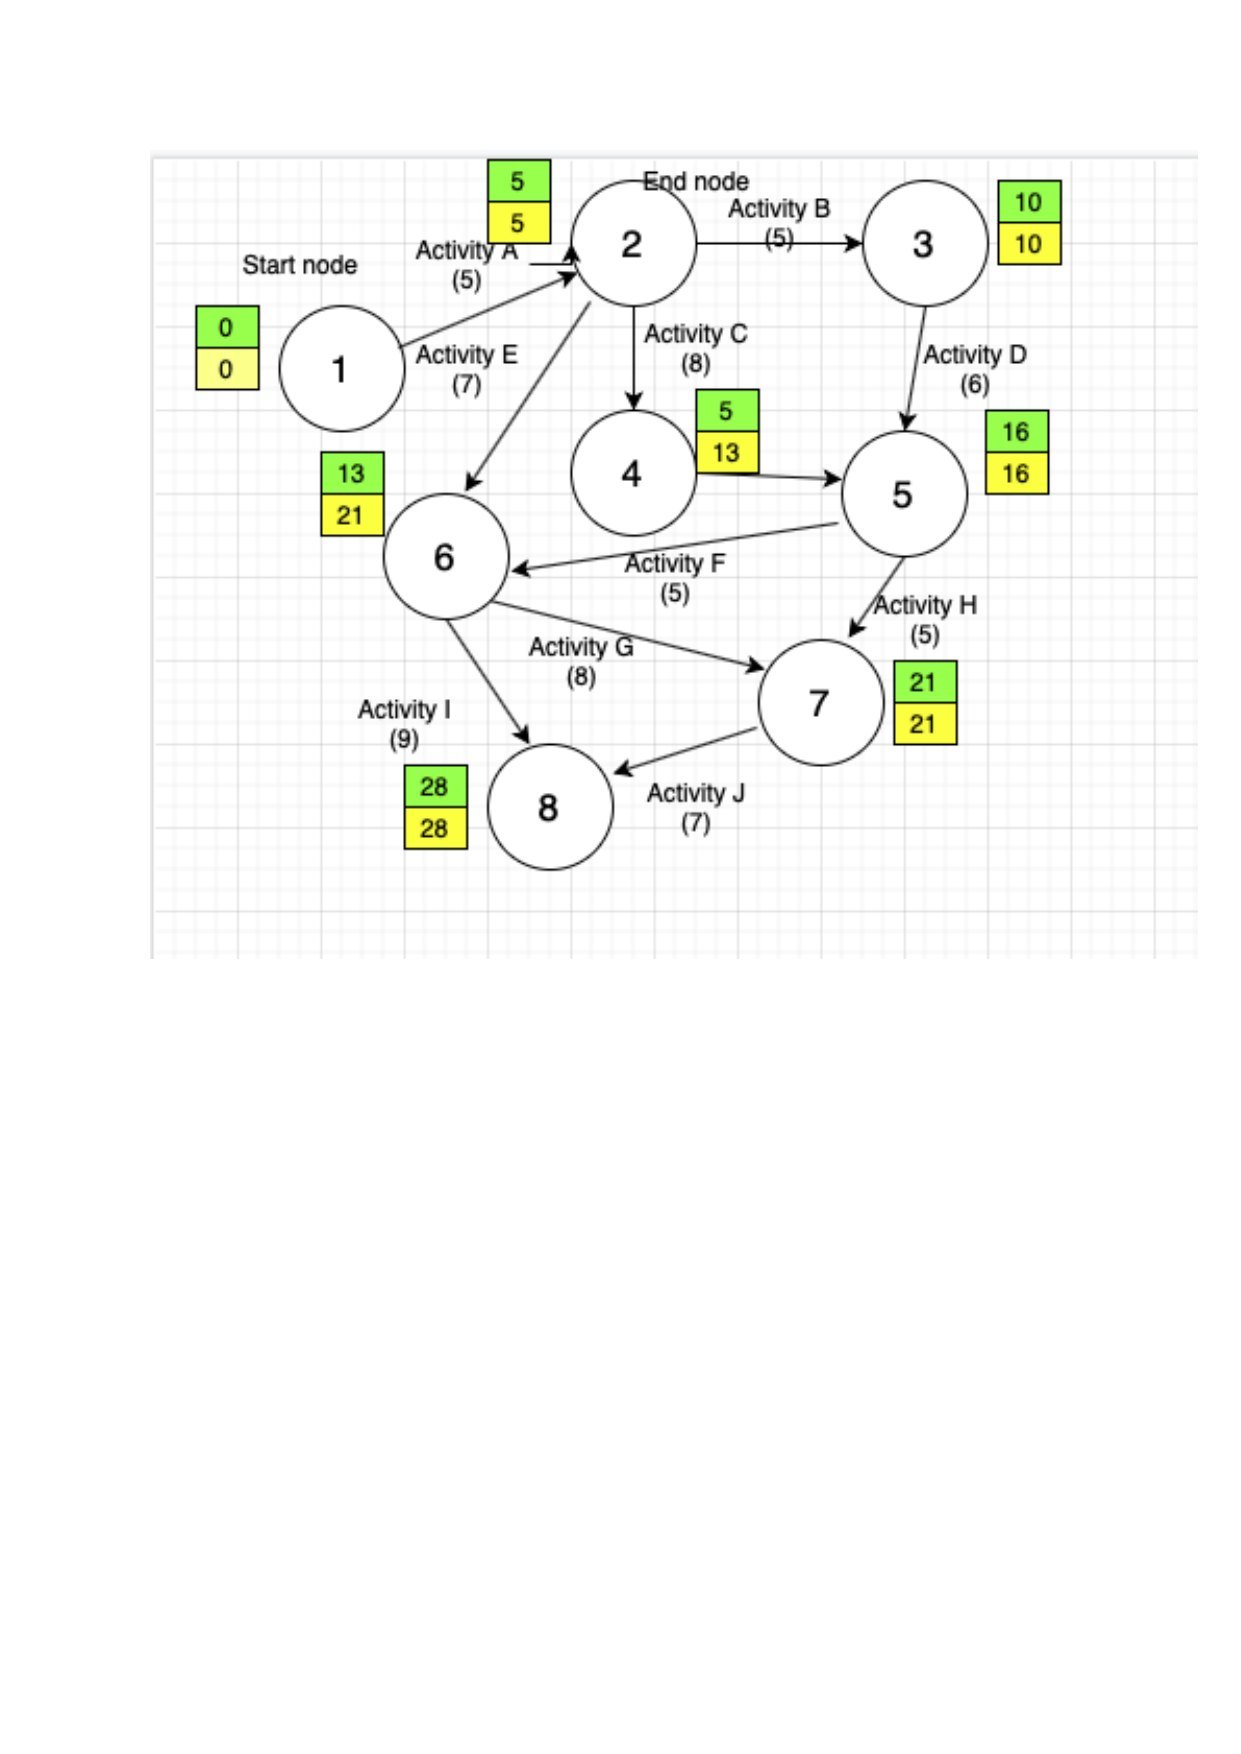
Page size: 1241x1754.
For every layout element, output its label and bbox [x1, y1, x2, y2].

picture [150, 150, 1198, 959]
